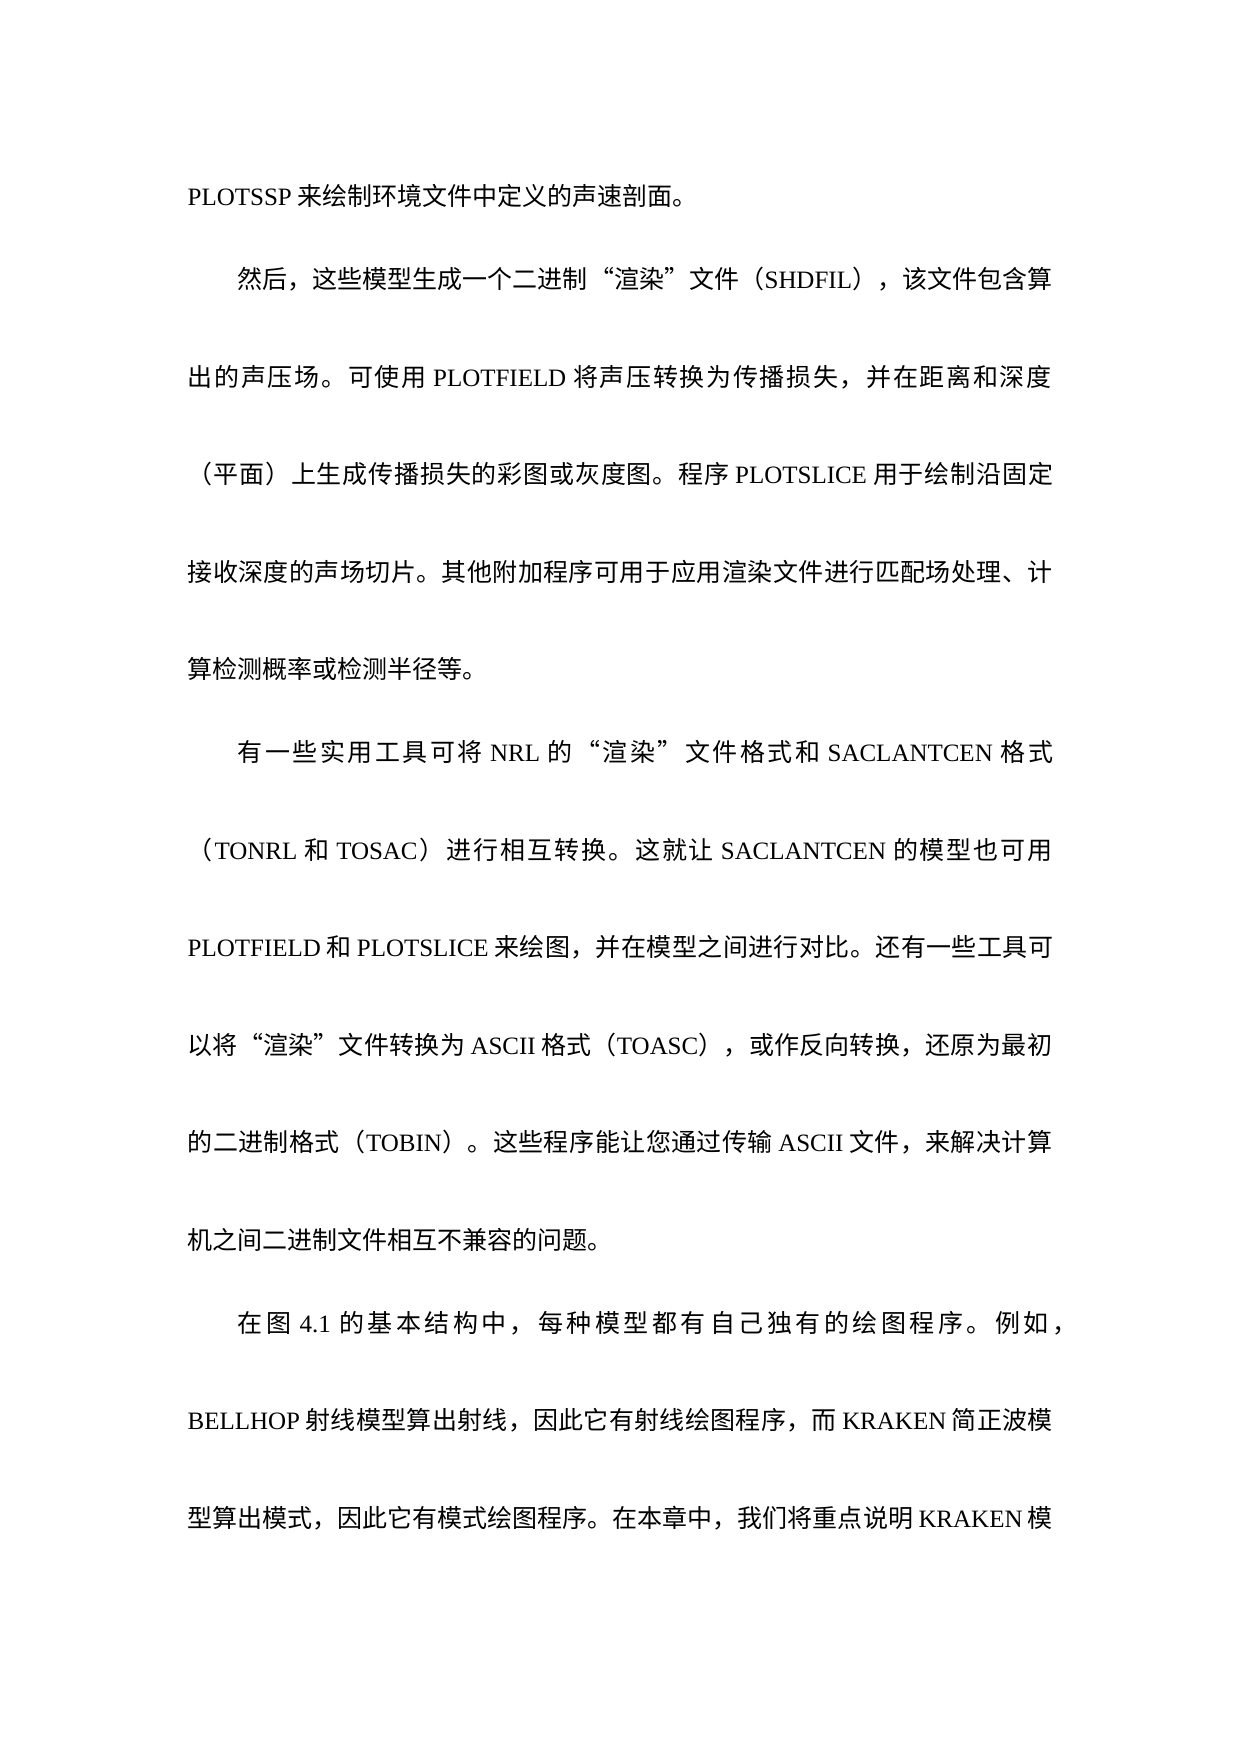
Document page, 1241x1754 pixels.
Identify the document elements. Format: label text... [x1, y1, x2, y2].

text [187, 1289, 1053, 1549]
text 有一些实用工具可将NRL的“渲染”文件格式和SACLANTCEN格式（TONRL和TOSAC）进行相互转换。这就让SACLANTCEN的模型也可用PLOTFIELD和PLOTSLICE来绘图，并在模型之间进行对比。还有一些工具可以将“渲染”文件转换为ASCII格式（TOASC），或作反向转换，还原为最初的二进制格式（TOBIN）。这些程序能让您通过传输ASCII文件，来解决计算机之间二进制文件相互不兼容的问题。 [187, 718, 1053, 1271]
text 然后，这些模型生成一个二进制“渲染”文件（SHDFIL），该文件包含算出的声压场。可使用PLOTFIELD将声压转换为传播损失，并在距离和深度（平面）上生成传播损失的彩图或灰度图。程序PLOTSLICE用于绘制沿固定接收深度的声场切片。其他附加程序可用于应用渲染文件进行匹配场处理、计算检测概率或检测半径等。 [187, 245, 1053, 700]
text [187, 162, 1053, 227]
